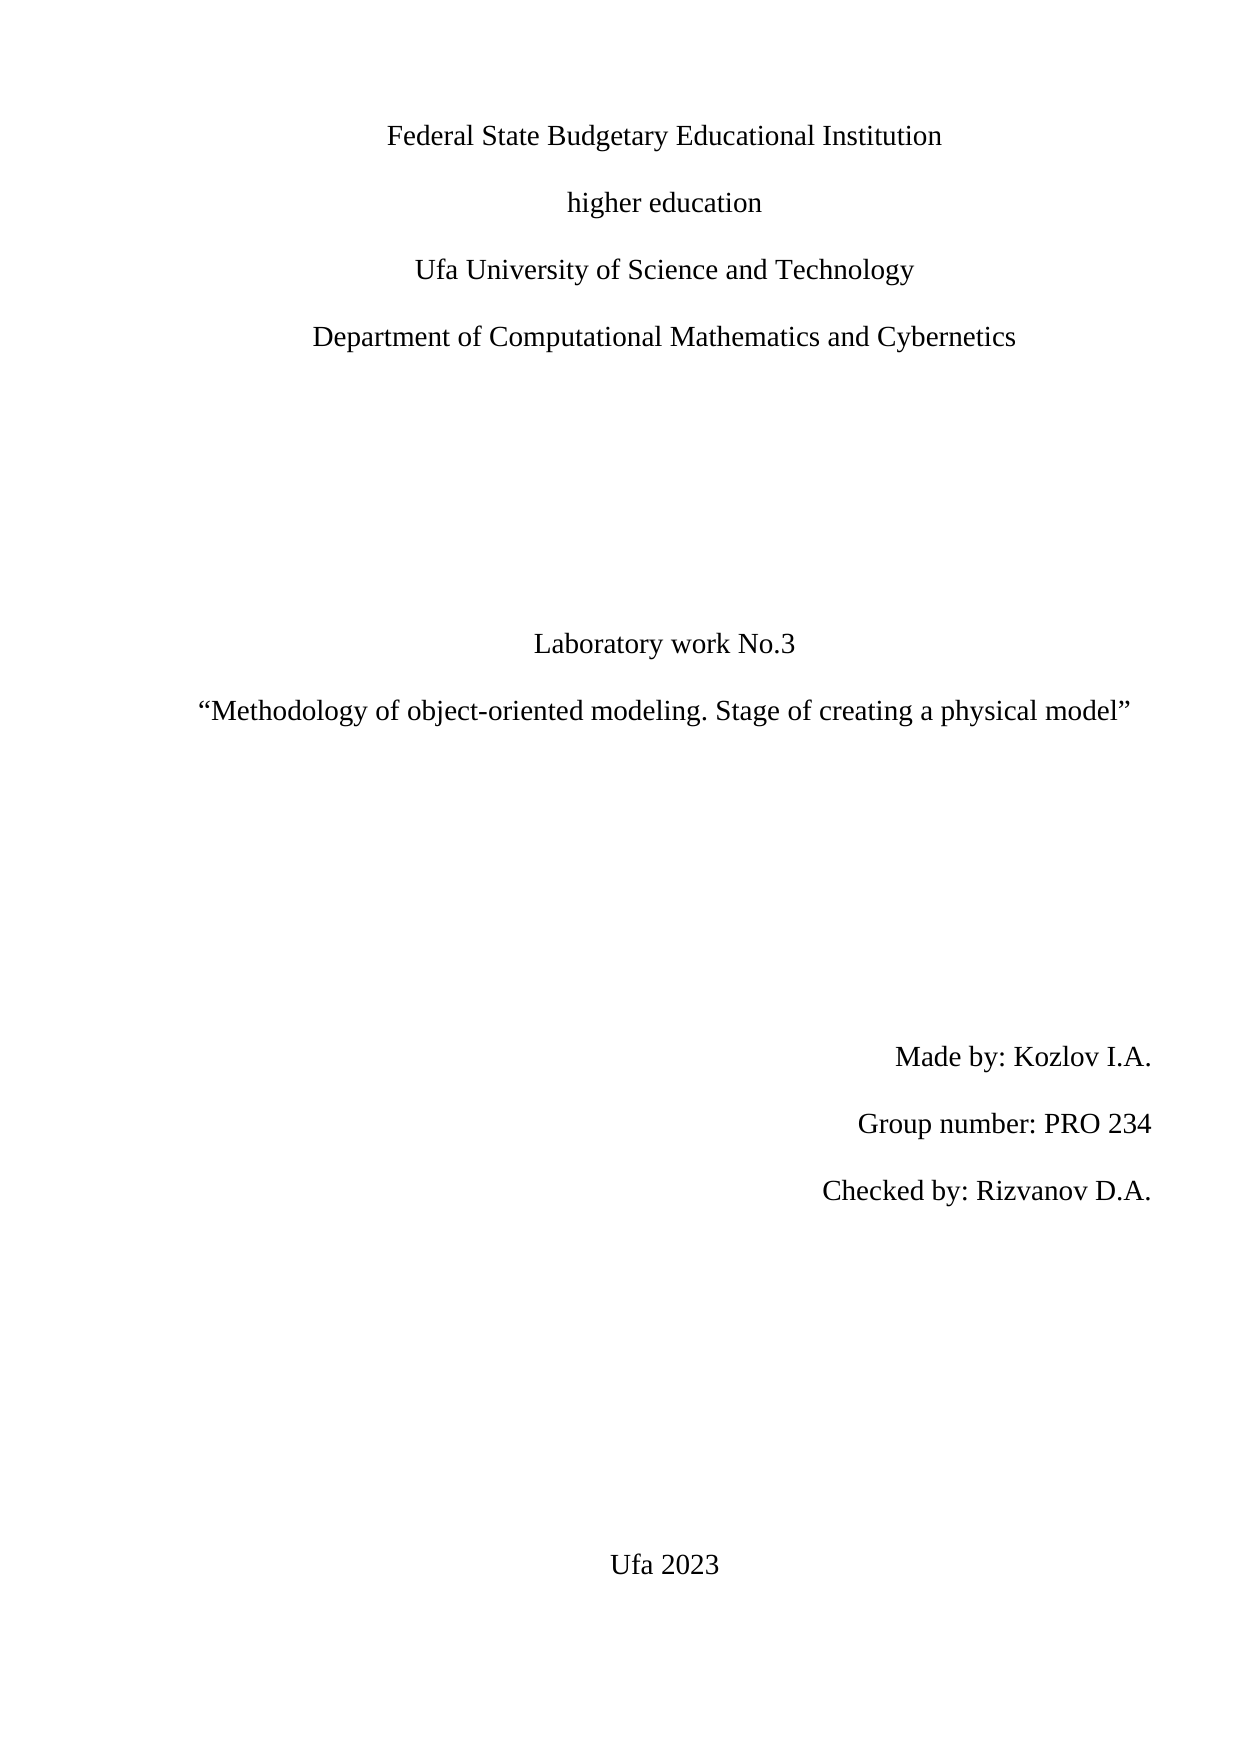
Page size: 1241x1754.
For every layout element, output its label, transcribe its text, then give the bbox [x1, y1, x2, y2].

text Laboratory work No.3 [177, 626, 1152, 660]
text Federal State Budgetary Educational Institution [177, 118, 1152, 152]
text higher education [177, 185, 1152, 219]
text Checked by: Rizvanov D.A. [177, 1173, 1152, 1249]
text Department of Computational Mathematics and Cybernetics [177, 319, 1152, 353]
text Made by: Kozlov I.A. [177, 1039, 1152, 1073]
text “Methodology of object-oriented modeling. Stage of creating a physical model” [177, 693, 1152, 769]
text Group number: PRO 234 [177, 1106, 1152, 1140]
text Ufa University of Science and Technology [177, 252, 1152, 286]
text Ufa 2023 [177, 1547, 1152, 1581]
